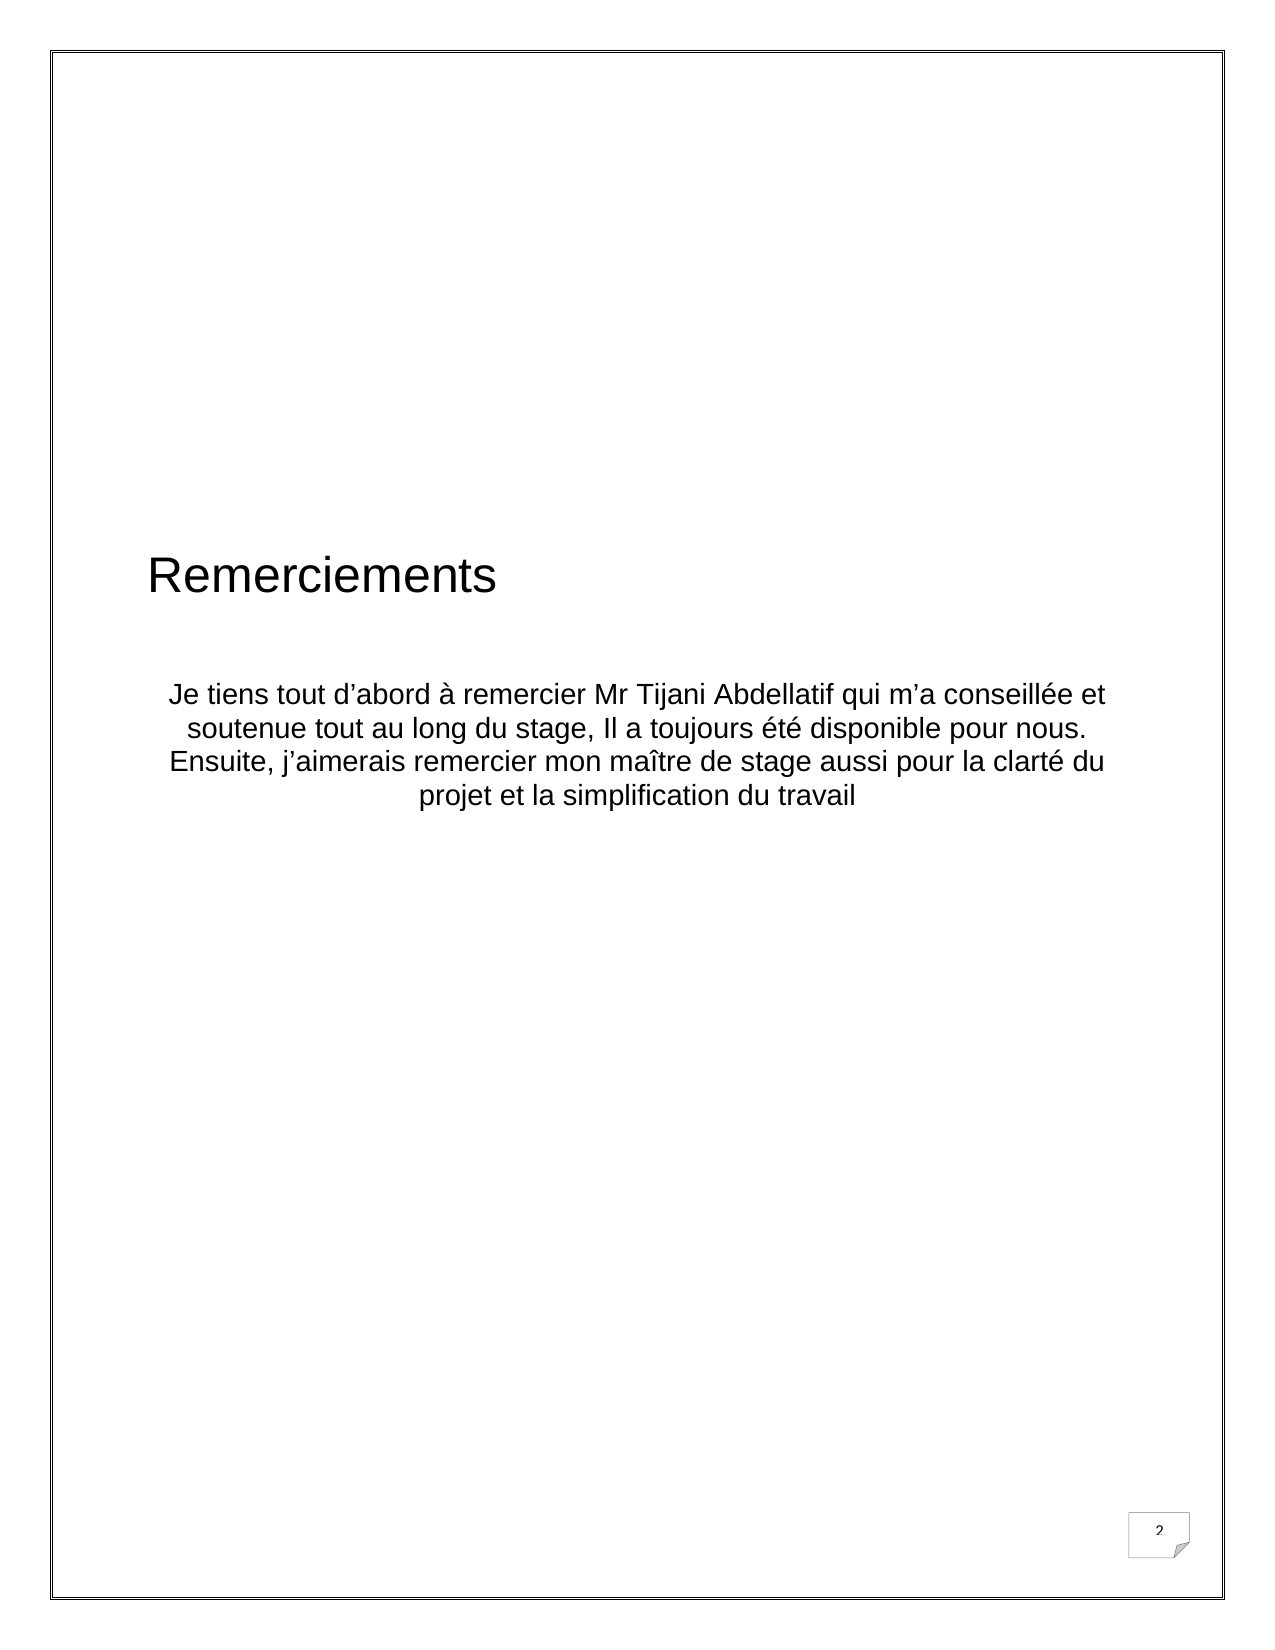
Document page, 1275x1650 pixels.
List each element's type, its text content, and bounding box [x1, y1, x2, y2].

text Je tiens tout d’abord à remercier Mr Tijani Abdellatif qui m’a conseillée et soutenue tout au long du stage, Il a toujours été disponible pour nous. [148, 677, 1127, 744]
text Remerciements [148, 546, 1127, 603]
text Ensuite, j’aimerais remercier mon maître de stage aussi pour la clarté du projet et la simplification du travail [148, 744, 1127, 812]
